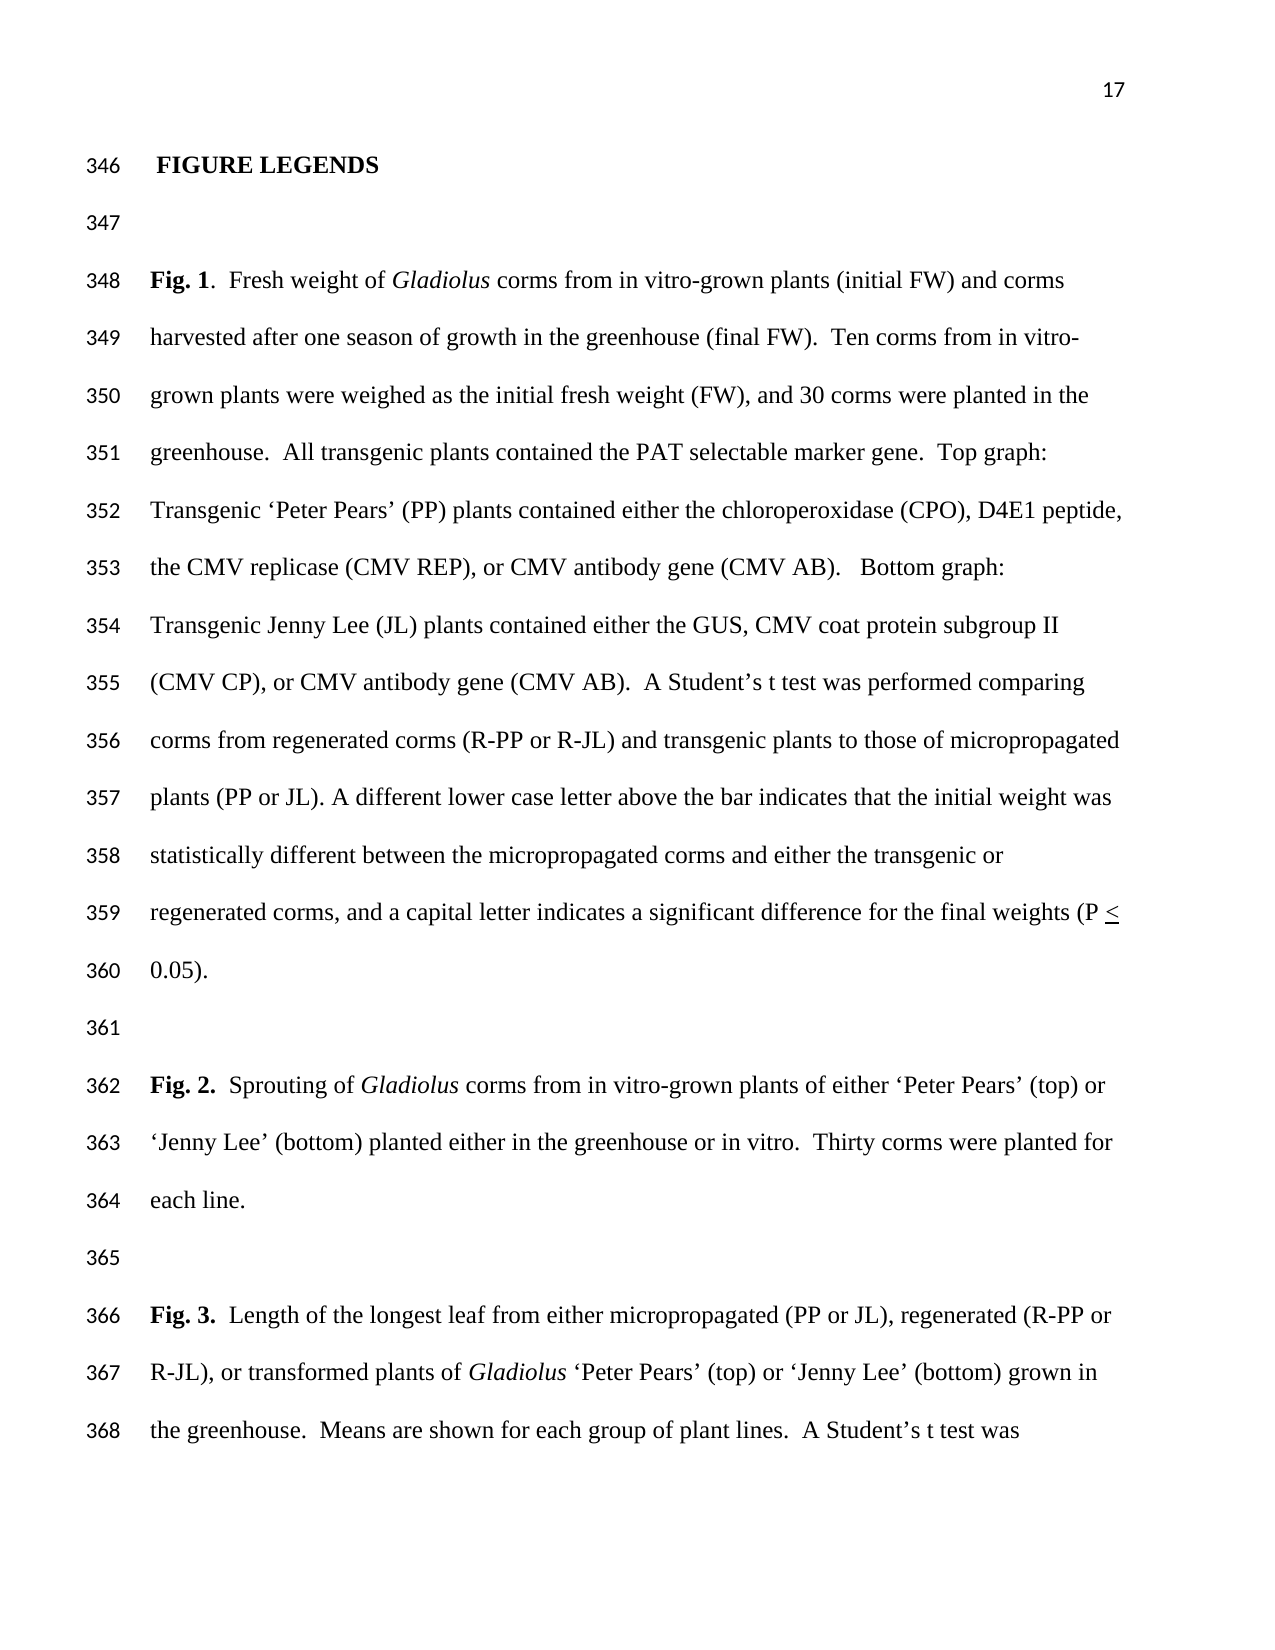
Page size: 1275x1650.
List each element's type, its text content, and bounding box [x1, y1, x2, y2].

text Fig. 1. Fresh weight of Gladiolus corms from in vitro-grown plants (initial FW) and corms harvested after one season of growth in the greenhouse (final FW). Ten corms from in vitro-grown plants were weighed as the initial fresh weight (FW), and 30 corms were planted in the greenhouse. All transgenic plants contained the PAT selectable marker gene. Top graph: Transgenic ‘Peter Pears’ (PP) plants contained either the chloroperoxidase (CPO), D4E1 peptide, the CMV replicase (CMV REP), or CMV antibody gene (CMV AB). Bottom graph: Transgenic Jenny Lee (JL) plants contained either the GUS, CMV coat protein subgroup II (CMV CP), or CMV antibody gene (CMV AB). A Student’s t test was performed comparing corms from regenerated corms (R-PP or R-JL) and transgenic plants to those of micropropagated plants (PP or JL). A different lower case letter above the bar indicates that the initial weight was statistically different between the micropropagated corms and either the transgenic or regenerated corms, and a capital letter indicates a significant difference for the final weights (P < 0.05). [150, 265, 1125, 984]
text FIGURE LEGENDS [150, 150, 1125, 179]
text Fig. 2. Sprouting of Gladiolus corms from in vitro-grown plants of either ‘Peter Pears’ (top) or ‘Jenny Lee’ (bottom) planted either in the greenhouse or in vitro. Thirty corms were planted for each line. [150, 1070, 1125, 1214]
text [150, 1300, 1125, 1444]
